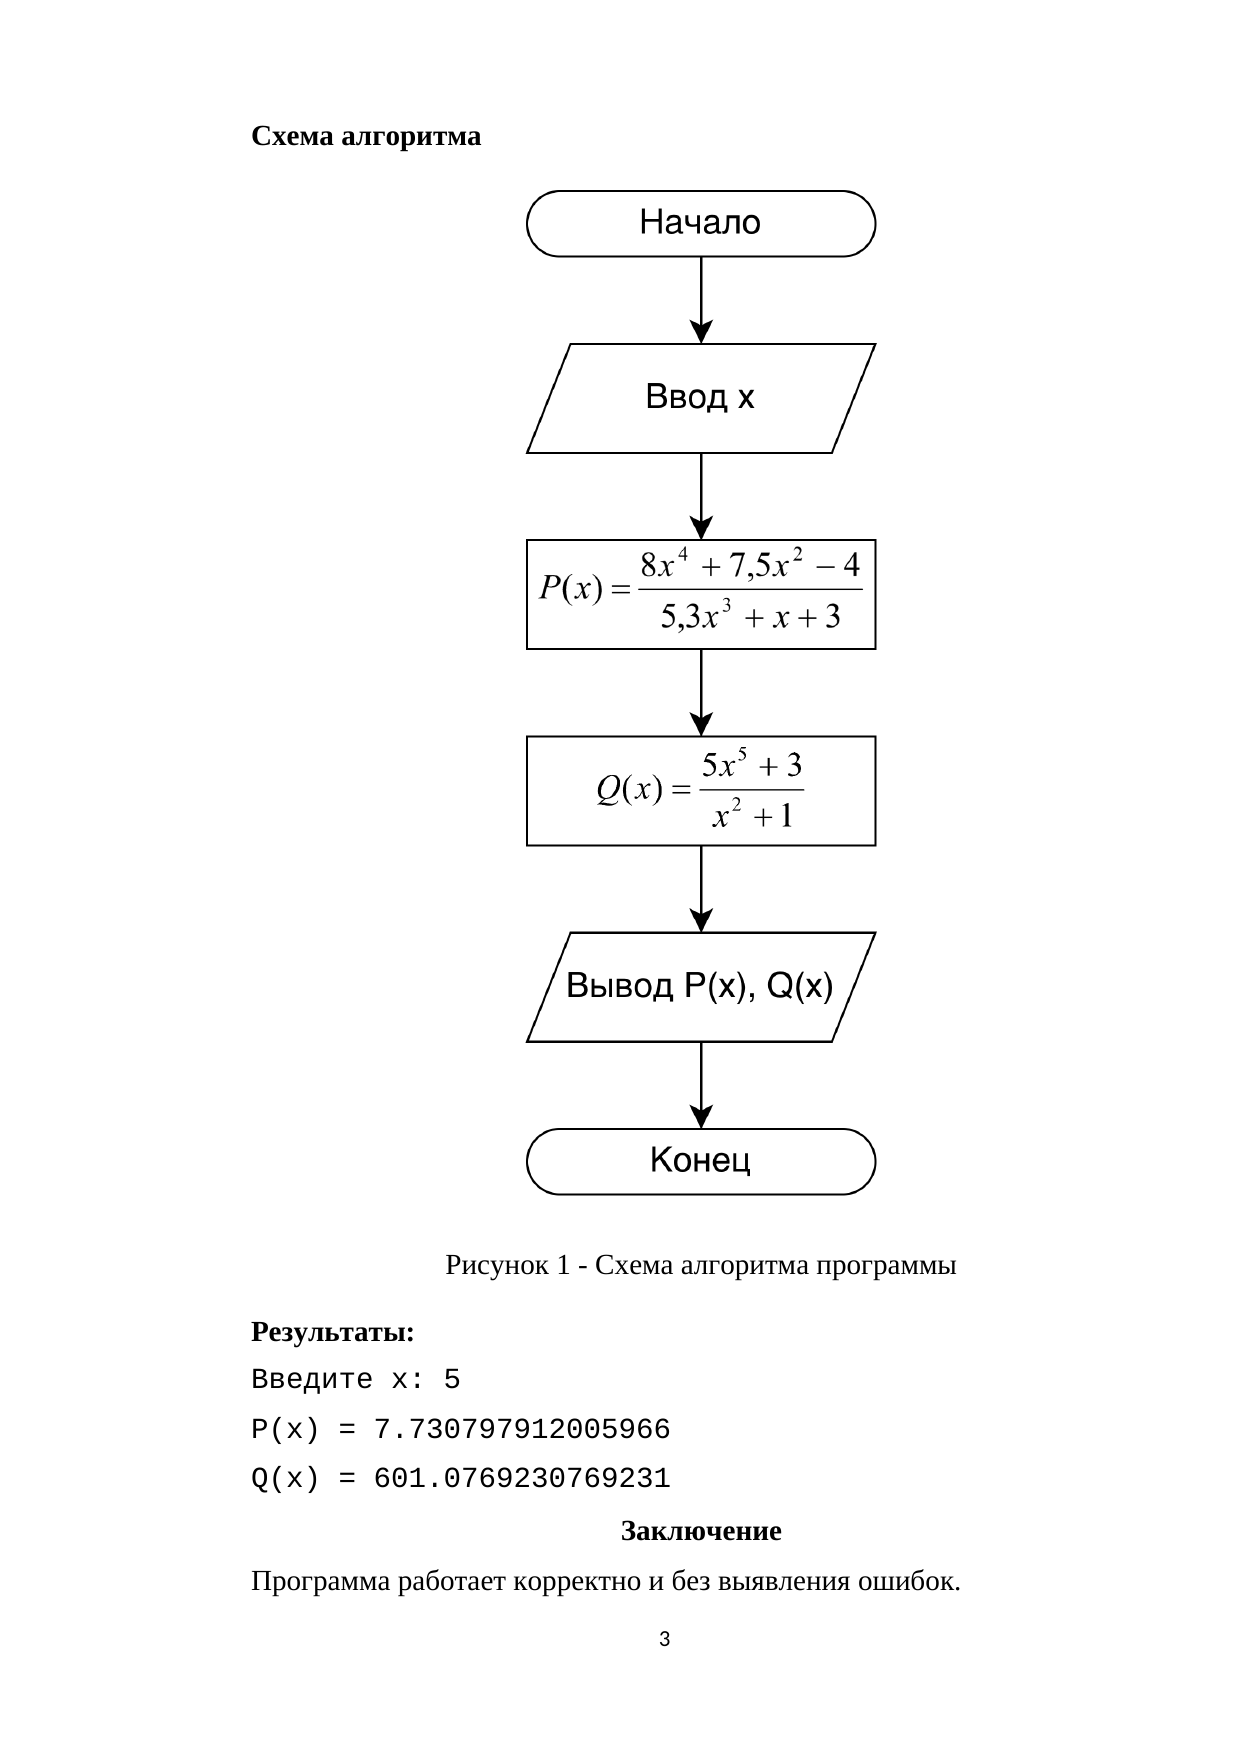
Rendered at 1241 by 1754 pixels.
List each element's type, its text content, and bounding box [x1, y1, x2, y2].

text Введите x: 5 [177, 1364, 1152, 1397]
text Результаты: [177, 1314, 1152, 1348]
picture [504, 168, 898, 1217]
text Схема алгоритма [177, 118, 1152, 152]
text Рисунок 1 - Схема алгоритма программы [177, 1247, 1152, 1281]
text Q(x) = 601.0769230769231 [177, 1463, 1152, 1496]
text P(x) = 7.730797912005966 [177, 1414, 1152, 1447]
text Заключение [177, 1513, 1152, 1546]
text Программа работает корректно и без выявления ошибок. [177, 1563, 1152, 1597]
